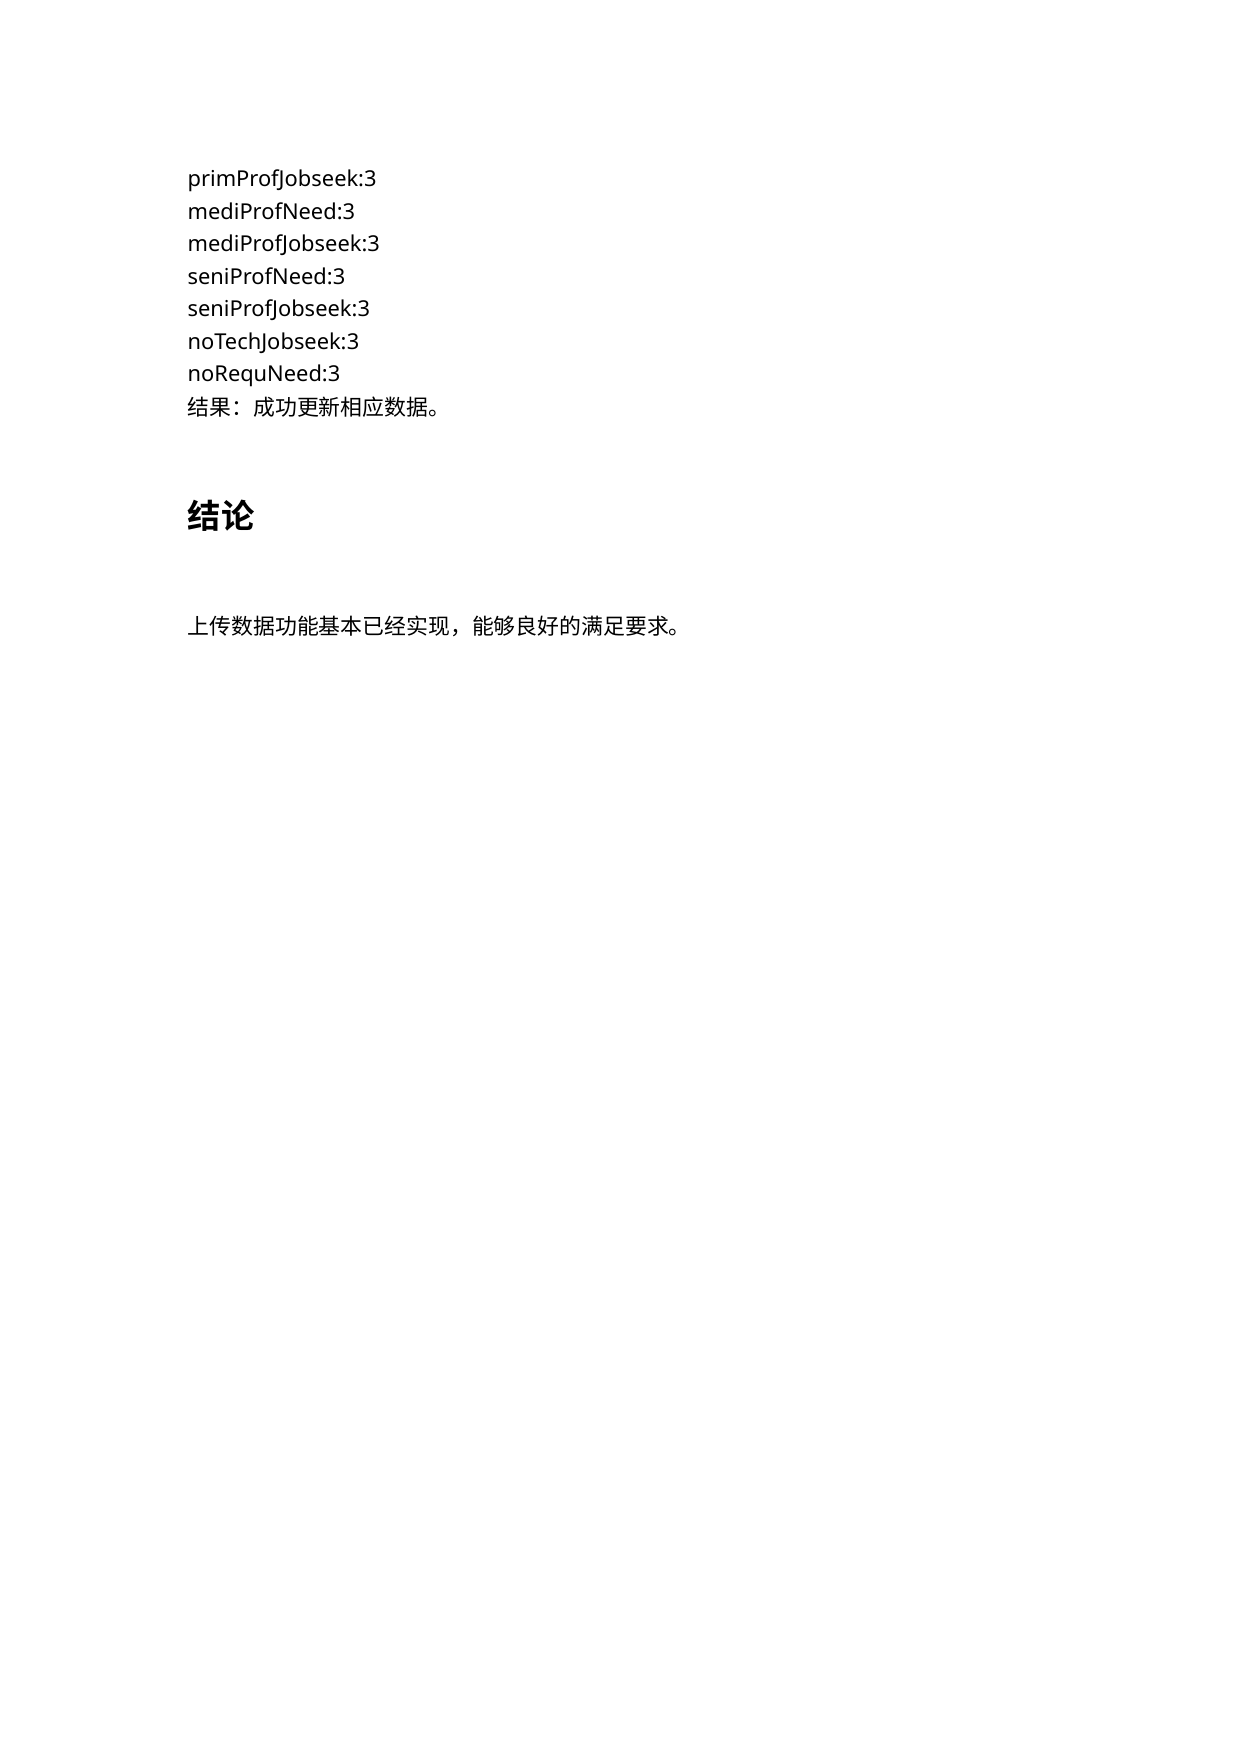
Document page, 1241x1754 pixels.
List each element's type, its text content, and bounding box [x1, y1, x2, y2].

text seniProfNeed:3 [187, 259, 1053, 292]
text seniProfJobseek:3 [187, 292, 1053, 324]
text noRequNeed:3 [187, 357, 1053, 389]
subtitle 结论 [187, 482, 1053, 547]
text mediProfNeed:3 [187, 194, 1053, 227]
text 上传数据功能基本已经实现，能够良好的满足要求。 [187, 609, 1053, 641]
text primProfJobseek:3 [187, 162, 1053, 194]
text mediProfJobseek:3 [187, 227, 1053, 259]
text 结果：成功更新相应数据。 [187, 389, 1053, 422]
text noTechJobseek:3 [187, 324, 1053, 357]
